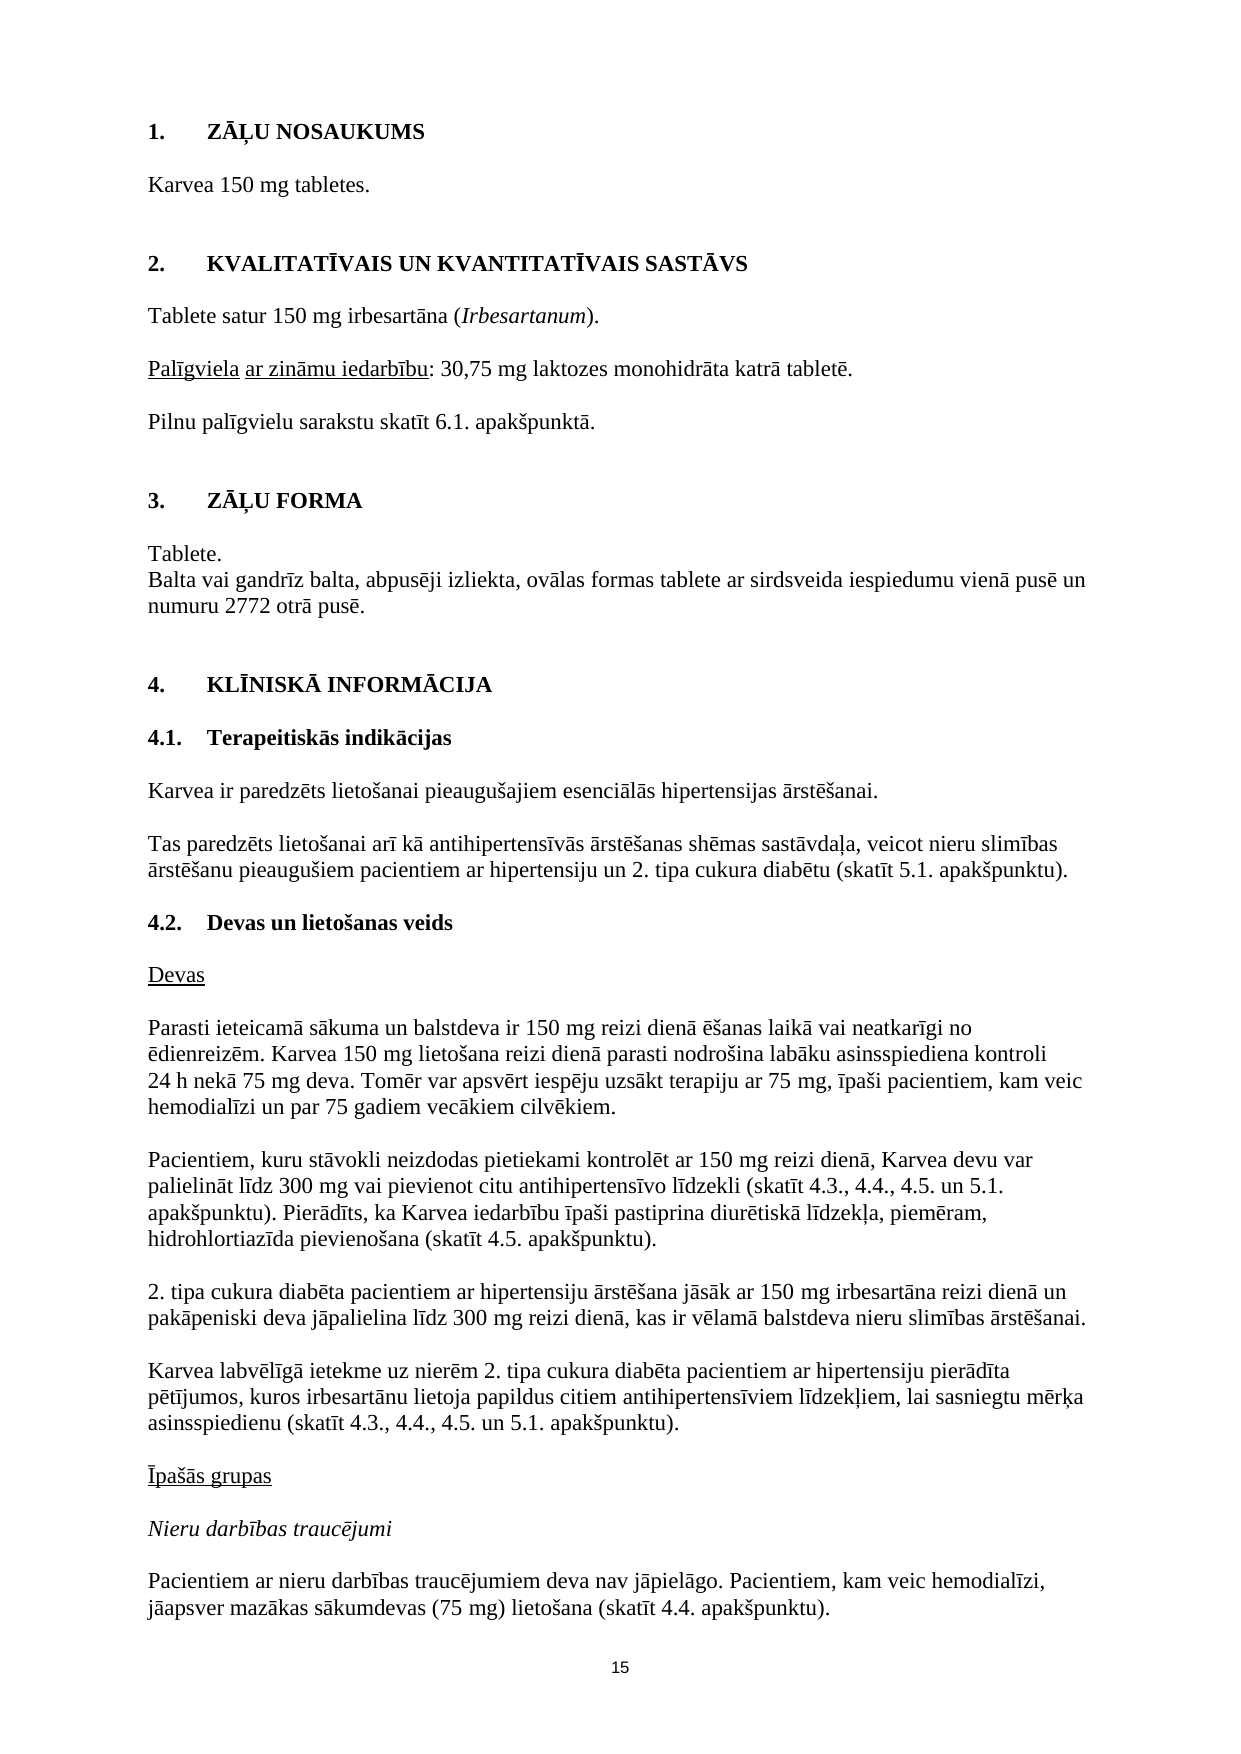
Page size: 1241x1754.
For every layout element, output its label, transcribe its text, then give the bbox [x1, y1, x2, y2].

text Parasti ieteicamā sākuma un balstdeva ir 150 mg reizi dienā ēšanas laikā vai neatkarīgi no ēdienreizēm. Karvea 150 mg lietošana reizi dienā parasti nodrošina labāku asinsspiediena kontroli 24 h nekā 75 mg deva. Tomēr var apsvērt iespēju uzsākt terapiju ar 75 mg, īpaši pacientiem, kam veic hemodialīzi un par 75 gadiem vecākiem cilvēkiem. [148, 1014, 1093, 1119]
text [148, 118, 1093, 144]
subtitle 2. KVALITATĪVAIS UN KVANTITATĪVAIS SASTĀVS [148, 250, 1093, 276]
subtitle 4.1. Terapeitiskās indikācijas [148, 724, 1093, 751]
subtitle 4.2. Devas un lietošanas veids [148, 909, 1093, 935]
text Tablete satur 150 mg irbesartāna (Irbesartanum). [148, 303, 1093, 329]
text Pacientiem ar nieru darbības traucējumiem deva nav jāpielāgo. Pacientiem, kam veic hemodialīzi, jāapsver mazākas sākumdevas (75 mg) lietošana (skatīt 4.4. apakšpunktu). [148, 1568, 1093, 1620]
text Karvea ir paredzēts lietošanai pieaugušajiem esenciālās hipertensijas ārstēšanai. [148, 777, 1093, 803]
text Nieru darbības traucējumi [148, 1515, 1093, 1541]
text 2. tipa cukura diabēta pacientiem ar hipertensiju ārstēšana jāsāk ar 150 mg irbesartāna reizi dienā un pakāpeniski deva jāpalielina līdz 300 mg reizi dienā, kas ir vēlamā balstdeva nieru slimības ārstēšanai. [148, 1278, 1093, 1330]
text Tablete. [148, 540, 1093, 566]
text Tas paredzēts lietošanai arī kā antihipertensīvās ārstēšanas shēmas sastāvdaļa, veicot nieru slimības ārstēšanu pieaugušiem pacientiem ar hipertensiju un 2. tipa cukura diabētu (skatīt 5.1. apakšpunktu). [148, 830, 1093, 882]
text Karvea 150 mg tabletes. [148, 171, 1093, 197]
text Balta vai gandrīz balta, abpusēji izliekta, ovālas formas tablete ar sirdsveida iespiedumu vienā pusē un numuru 2772 otrā pusē. [148, 566, 1093, 619]
subtitle 4. KLĪNISKĀ INFORMĀCIJA [148, 672, 1093, 698]
text Pilnu palīgvielu sarakstu skatīt 6.1. apakšpunktā. [148, 408, 1093, 434]
text Devas [148, 961, 1093, 988]
text Pacientiem, kuru stāvokli neizdodas pietiekami kontrolēt ar 150 mg reizi dienā, Karvea devu var palielināt līdz 300 mg vai pievienot citu antihipertensīvo līdzekli (skatīt 4.3., 4.4., 4.5. un 5.1. apakšpunktu). Pierādīts, ka Karvea iedarbību īpaši pastiprina diurētiskā līdzekļa, piemēram, hidrohlortiazīda pievienošana (skatīt 4.5. apakšpunktu). [148, 1146, 1093, 1251]
text Karvea labvēlīgā ietekme uz nierēm 2. tipa cukura diabēta pacientiem ar hipertensiju pierādīta pētījumos, kuros irbesartānu lietoja papildus citiem antihipertensīviem līdzekļiem, lai sasniegtu mērķa asinsspiedienu (skatīt 4.3., 4.4., 4.5. un 5.1. apakšpunktu). [148, 1357, 1093, 1436]
text Palīgviela ar zināmu iedarbību: 30,75 mg laktozes monohidrāta katrā tabletē. [148, 355, 1093, 382]
subtitle 3. ZĀĻU FORMA [148, 487, 1093, 513]
text Īpašās grupas [148, 1462, 1093, 1488]
